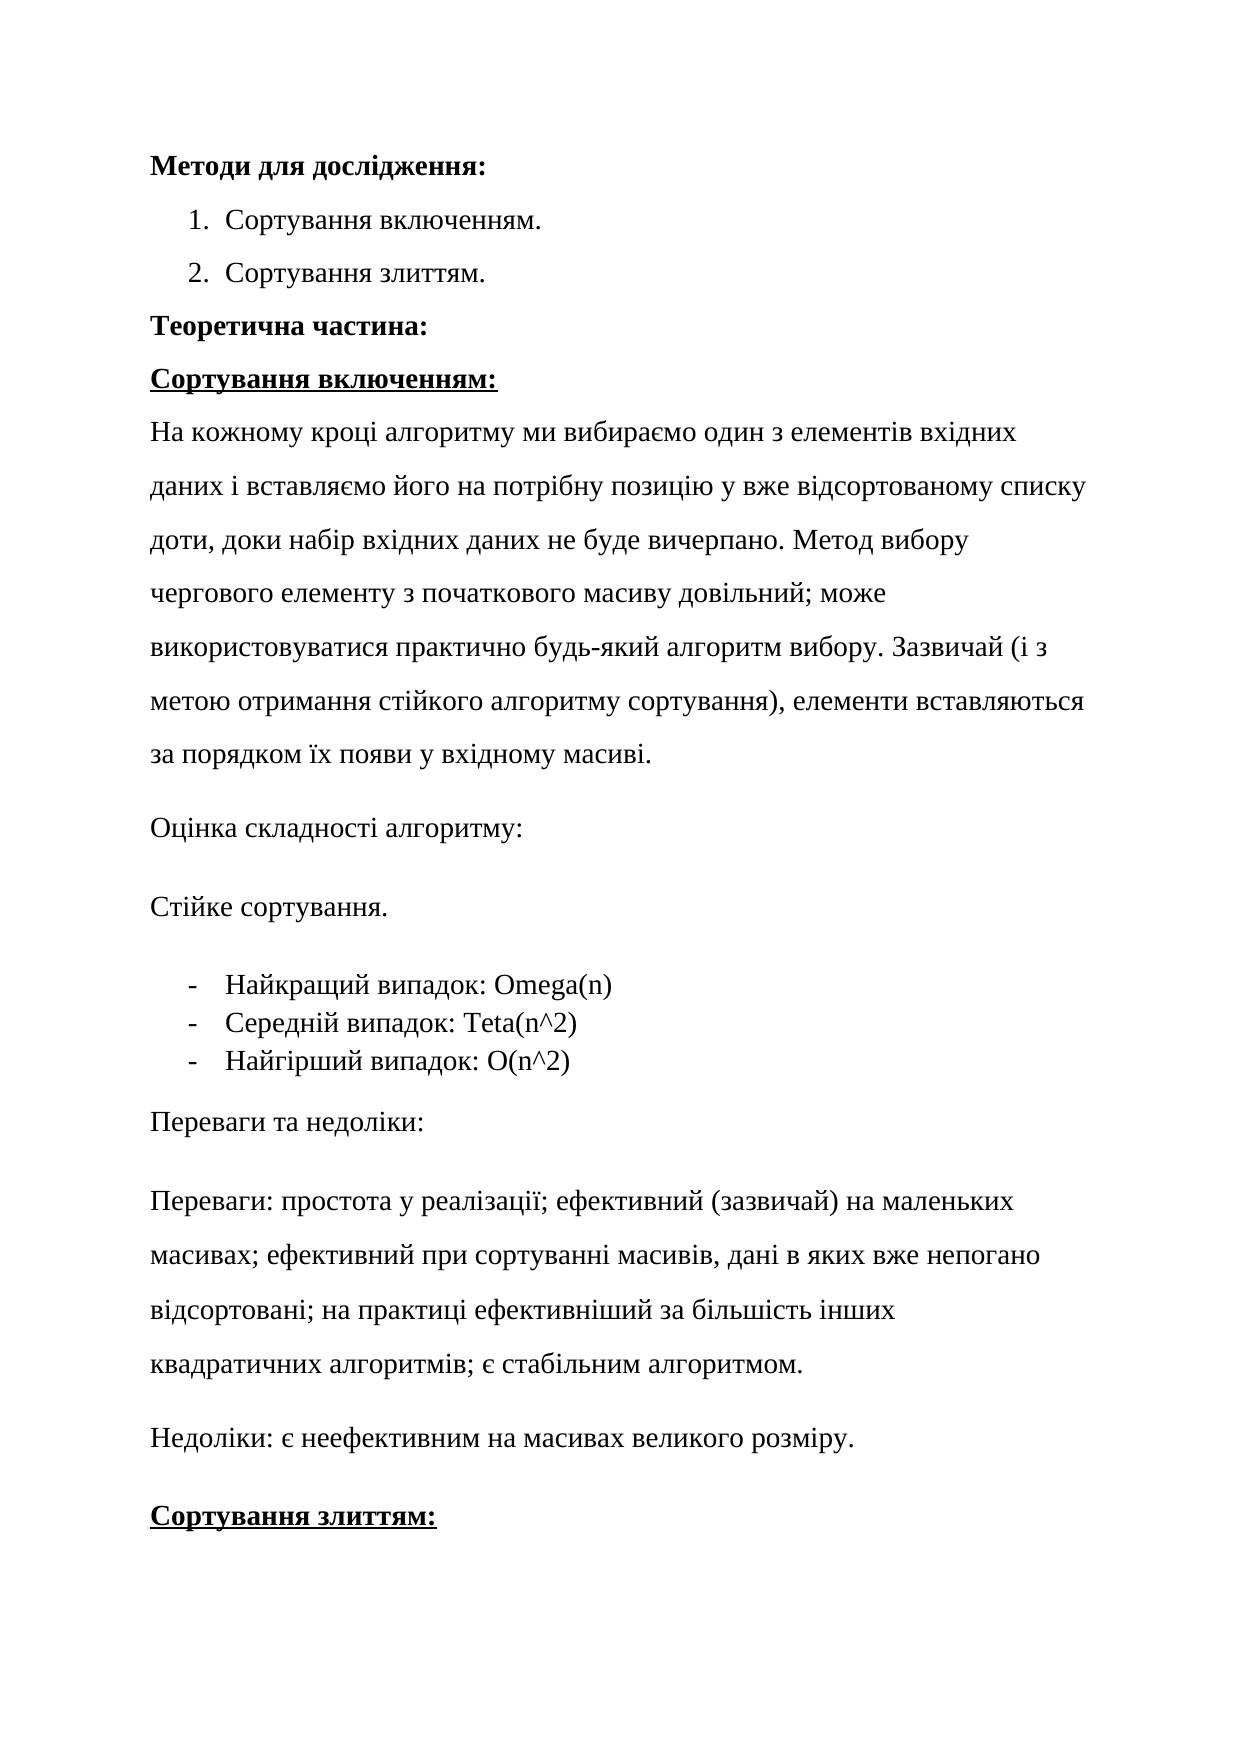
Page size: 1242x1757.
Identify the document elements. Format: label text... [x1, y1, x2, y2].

text Переваги: простота у реалізації; ефективний (зазвичай) на маленьких масивах; ефективний при сортуванні масивів, дані в яких вже непогано відсортовані; на практиці ефективніший за більшість інших квадратичних алгоритмів; є стабільним алгоритмом. [150, 1183, 1075, 1380]
text Недоліки: є неефективним на масивах великого розміру. [150, 1420, 1092, 1454]
list Найкращий випадок: Оmega(n) [188, 967, 1092, 1001]
text На кожному кроці алгоритму ми вибираємо один з елементів вхідних даних і вставляємо його на потрібну позицію у вже відсортованому списку доти, доки набір вхідних даних не буде вичерпано. Метод вибору чергового елементу з початкового масиву довільний; може використовуватися практично будь-який алгоритм вибору. Зазвичай (і з метою отримання стійкого алгоритму сортування), елементи вставляються за порядком їх появи у вхідному масиві. [150, 414, 1087, 770]
list Середній випадок: Teta(n^2) [188, 1005, 1092, 1039]
text Оцінка складності алгоритму: [150, 811, 1092, 844]
text Стійке сортування. [150, 889, 1092, 922]
text Переваги та недоліки: [150, 1104, 1092, 1138]
text Теоретична частина: [150, 308, 1092, 341]
text Сортування включенням: [150, 361, 1092, 394]
list Сортування включенням. [188, 202, 1092, 236]
list Найгірший випадок: O(n^2) [188, 1043, 1092, 1076]
text Сортування злиттям: [150, 1498, 1092, 1532]
text Методи для дослідження: [150, 148, 1092, 182]
list Сортування злиттям. [188, 255, 1092, 289]
